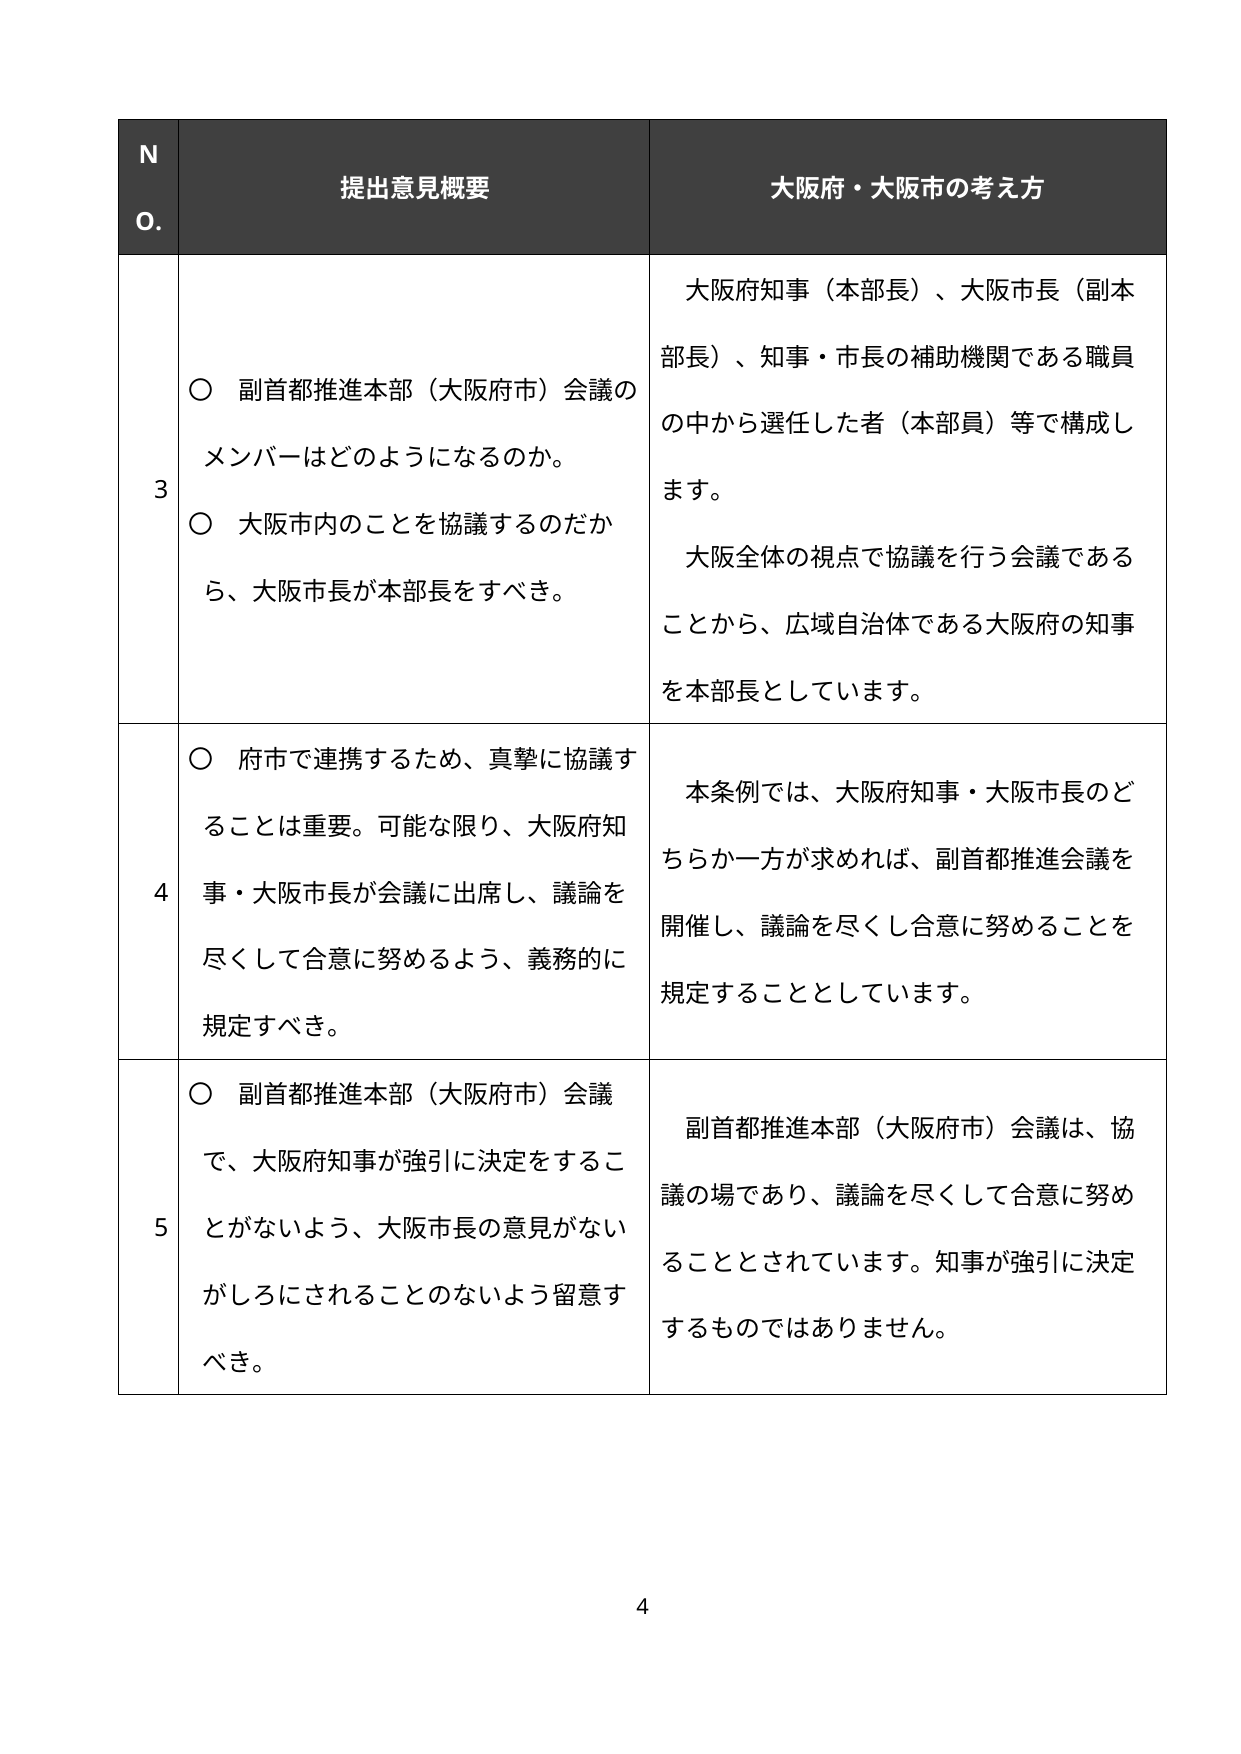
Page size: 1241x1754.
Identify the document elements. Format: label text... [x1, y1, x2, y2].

table_cell 4 [119, 724, 178, 1058]
table_header NO. [119, 120, 178, 254]
table_header 大阪府・大阪市の考え方 [650, 120, 1166, 254]
table_cell 本条例では、大阪府知事・大阪市長のどちらか一方が求めれば、副首都推進会議を開催し、議論を尽くし合意に努めることを規定することとしています。 [650, 724, 1166, 1058]
table_cell 3 [119, 255, 178, 723]
table_cell 〇 副首都推進本部（大阪府市）会議のメンバーはどのようになるのか。 〇 大阪市内のことを協議するのだから、大阪市長が本部長をすべき。 [179, 255, 649, 723]
table_cell 5 [119, 1060, 178, 1394]
table_header 提出意見概要 [179, 120, 649, 254]
table_cell 副首都推進本部（大阪府市）会議は、協議の場であり、議論を尽くして合意に努めることとされています。知事が強引に決定するものではありません。 [650, 1060, 1166, 1394]
table_cell 〇 府市で連携するため、真摯に協議することは重要。可能な限り、大阪府知事・大阪市長が会議に出席し、議論を尽くして合意に努めるよう、義務的に規定すべき。 [179, 724, 649, 1058]
table_cell 大阪府知事（本部長）、大阪市長（副本部長）、知事・市長の補助機関である職員の中から選任した者（本部員）等で構成します。 大阪全体の視点で協議を行う会議であることから、広域自治体である大阪府の知事を本部長としています。 [650, 255, 1166, 723]
table_cell 〇 副首都推進本部（大阪府市）会議で、大阪府知事が強引に決定をすることがないよう、大阪市長の意見がないがしろにされることのないよう留意すべき。 [179, 1060, 649, 1394]
